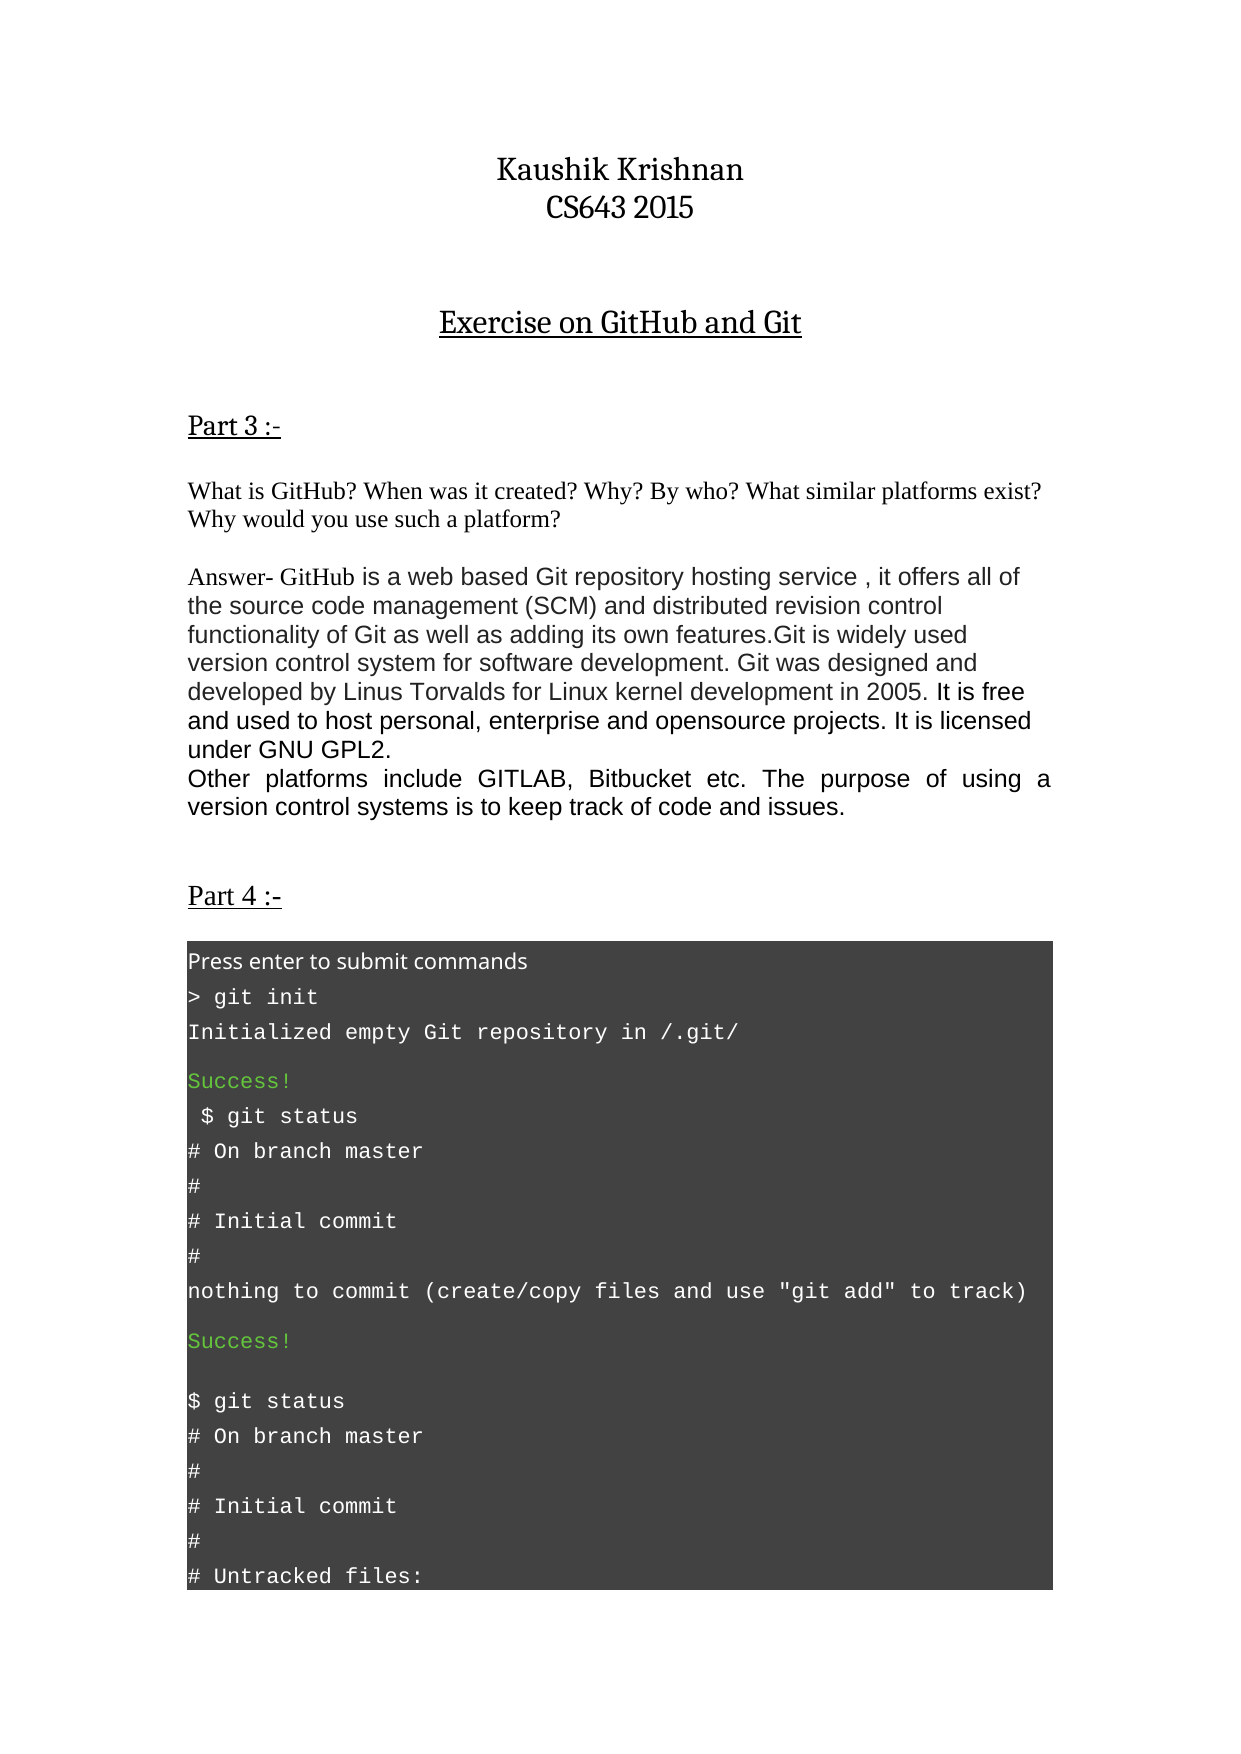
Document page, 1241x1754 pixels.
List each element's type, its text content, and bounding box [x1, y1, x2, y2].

text Part 3 :- [187, 409, 1053, 442]
text Success! [187, 1046, 1053, 1095]
text Success! [187, 1305, 1053, 1355]
text $ git status [187, 1380, 1053, 1415]
text Kaushik Krishnan [187, 150, 1053, 188]
text Part 4 :- [187, 878, 1053, 912]
text CS643 2015 [187, 188, 1053, 227]
text Answer- GitHub is a web based Git repository hosting service , it offers all of the source code management (SCM) and distributed revision control functionality of Git as well as adding its own features.Git is widely used version control system for software development. Git was designed and developed by Linus Torvalds for Linux kernel development in 2005. It is free and used to host personal, enterprise and opensource projects. It is licensed under GNU GPL2. [187, 562, 1053, 763]
text Other platforms include GITLAB, Bitbucket etc. The purpose of using a version control systems is to keep track of code and issues. [187, 763, 1053, 821]
text $ git status # On branch master # # Initial commit # nothing to commit (create/copy files and use "git add" to track) [187, 1095, 1053, 1305]
text Initialized empty Git repository in /.git/ [187, 1011, 1053, 1046]
text Exercise on GitHub and Git [187, 303, 1053, 342]
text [187, 1415, 1053, 1590]
text What is GitHub? When was it created? Why? By who? What similar platforms exist? Why would you use such a platform? [187, 476, 1053, 533]
text > git init [187, 976, 1053, 1011]
text Press enter to submit commands [187, 941, 1053, 976]
